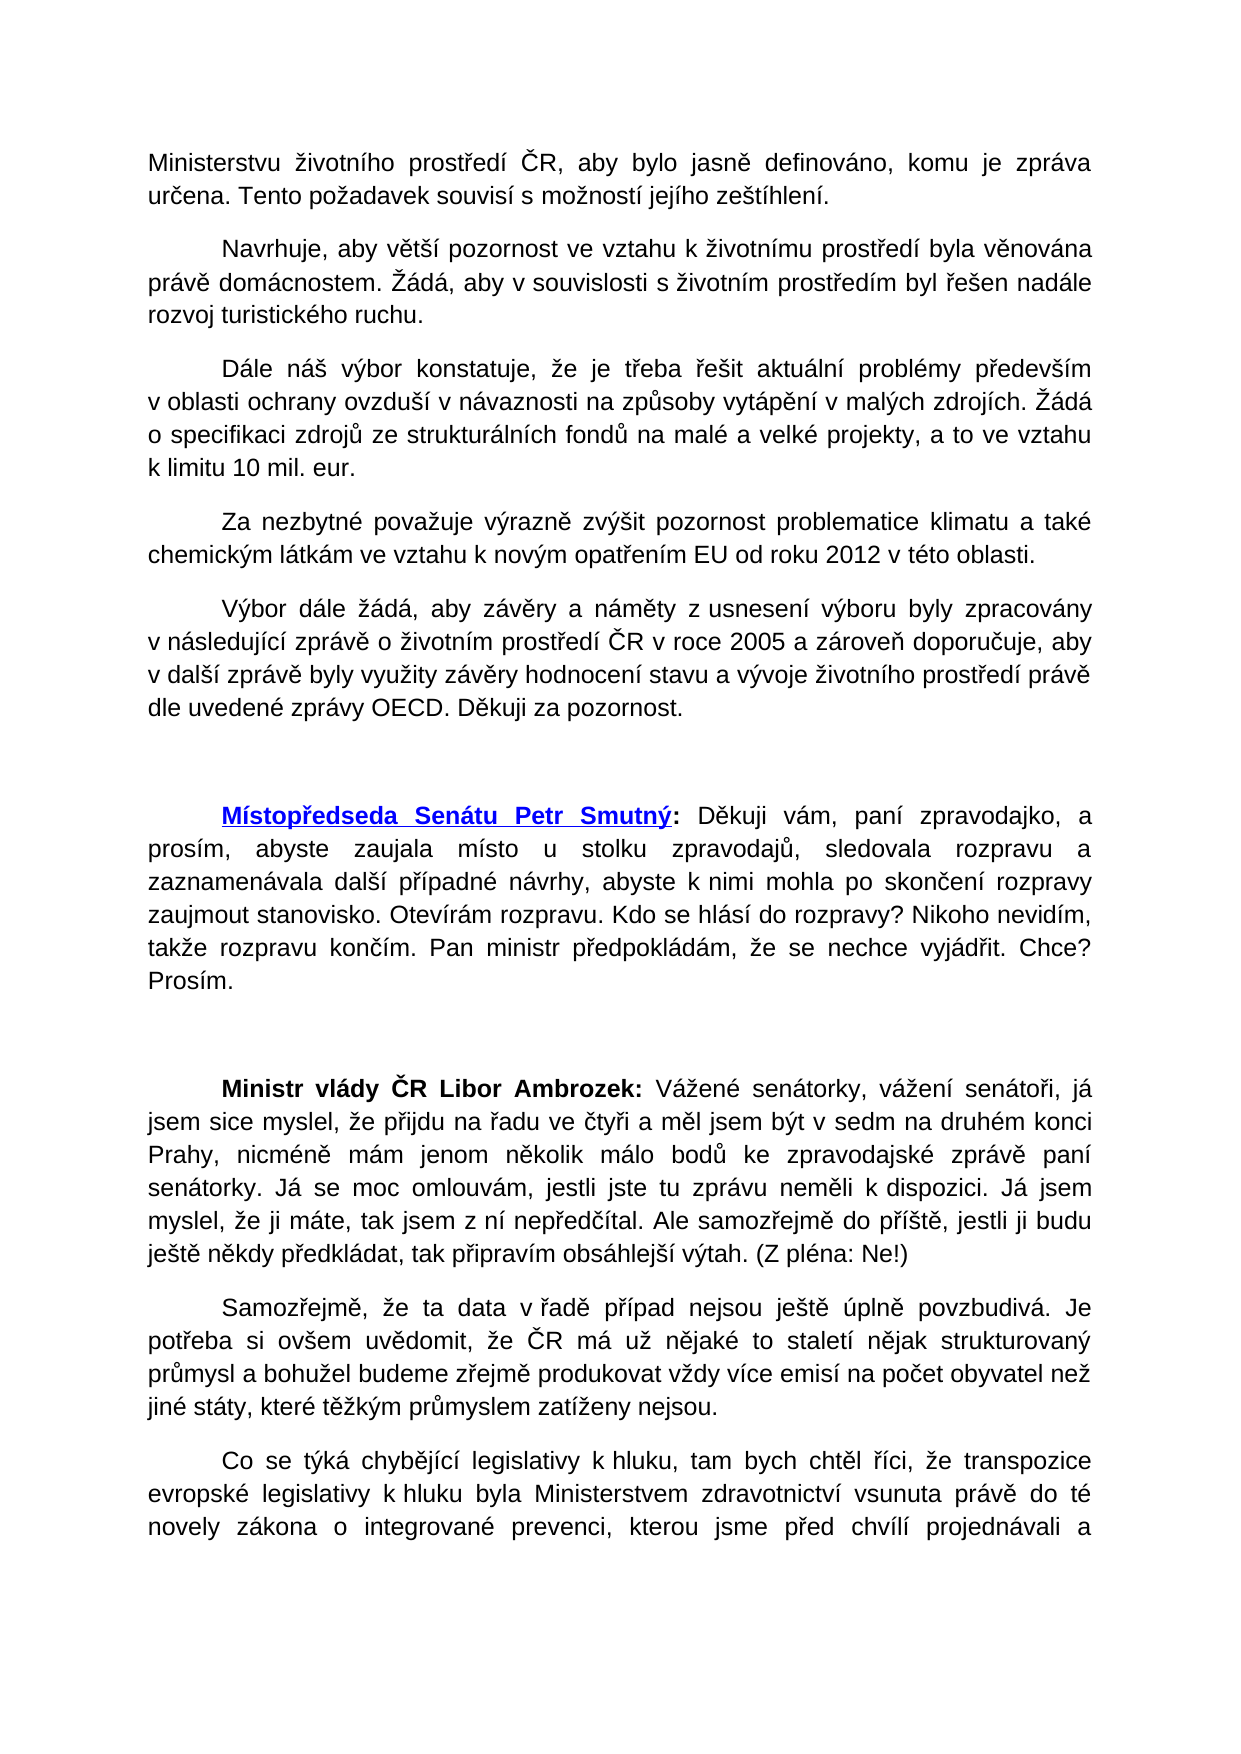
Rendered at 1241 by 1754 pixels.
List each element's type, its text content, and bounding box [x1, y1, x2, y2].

text Místopředseda Senátu Petr Smutný: Děkuji vám, paní zpravodajko, a prosím, abyste zaujala místo u stolku zpravodajů, sledovala rozpravu a zaznamenávala další případné návrhy, abyste k nimi mohla po skončení rozpravy zaujmout stanovisko. Otevírám rozpravu. Kdo se hlásí do rozpravy? Nikoho nevidím, takže rozpravu končím. Pan ministr předpokládám, že se nechce vyjádřit. Chce? Prosím. [148, 801, 1093, 995]
text Ministr vlády ČR Libor Ambrozek: Vážené senátorky, vážení senátoři, já jsem sice myslel, že přijdu na řadu ve čtyři a měl jsem být v sedm na druhém konci Prahy, nicméně mám jenom několik málo bodů ke zpravodajské zprávě paní senátorky. Já se moc omlouvám, jestli jste tu zprávu neměli k dispozici. Já jsem myslel, že ji máte, tak jsem z ní nepředčítal. Ale samozřejmě do příště, jestli ji budu ještě někdy předkládat, tak připravím obsáhlejší výtah. (Z pléna: Ne!) [148, 1074, 1093, 1268]
text Výbor dále žádá, aby závěry a náměty z usnesení výboru byly zpracovány v následující zprávě o životním prostředí ČR v roce 2005 a zároveň doporučuje, aby v další zprávě byly využity závěry hodnocení stavu a vývoje životního prostředí právě dle uvedené zprávy OECD. Děkuji za pozornost. [148, 594, 1093, 722]
text Za nezbytné považuje výrazně zvýšit pozornost problematice klimatu a také chemickým látkám ve vztahu k novým opatřením EU od roku 2012 v této oblasti. [148, 507, 1093, 569]
text Samozřejmě, že ta data v řadě případ nejsou ještě úplně povzbudivá. Je potřeba si ovšem uvědomit, že ČR má už nějaké to staletí nějak strukturovaný průmysl a bohužel budeme zřejmě produkovat vždy více emisí na počet obyvatel než jiné státy, které těžkým průmyslem zatíženy nejsou. [148, 1293, 1093, 1421]
text Navrhuje, aby větší pozornost ve vztahu k životnímu prostředí byla věnována právě domácnostem. Žádá, aby v souvislosti s životním prostředím byl řešen nadále rozvoj turistického ruchu. [148, 234, 1093, 329]
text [148, 1446, 1093, 1540]
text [148, 148, 1093, 209]
text Dále náš výbor konstatuje, že je třeba řešit aktuální problémy především v oblasti ochrany ovzduší v návaznosti na způsoby vytápění v malých zdrojích. Žádá o specifikaci zdrojů ze strukturálních fondů na malé a velké projekty, a to ve vztahu k limitu 10 mil. eur. [148, 354, 1093, 482]
